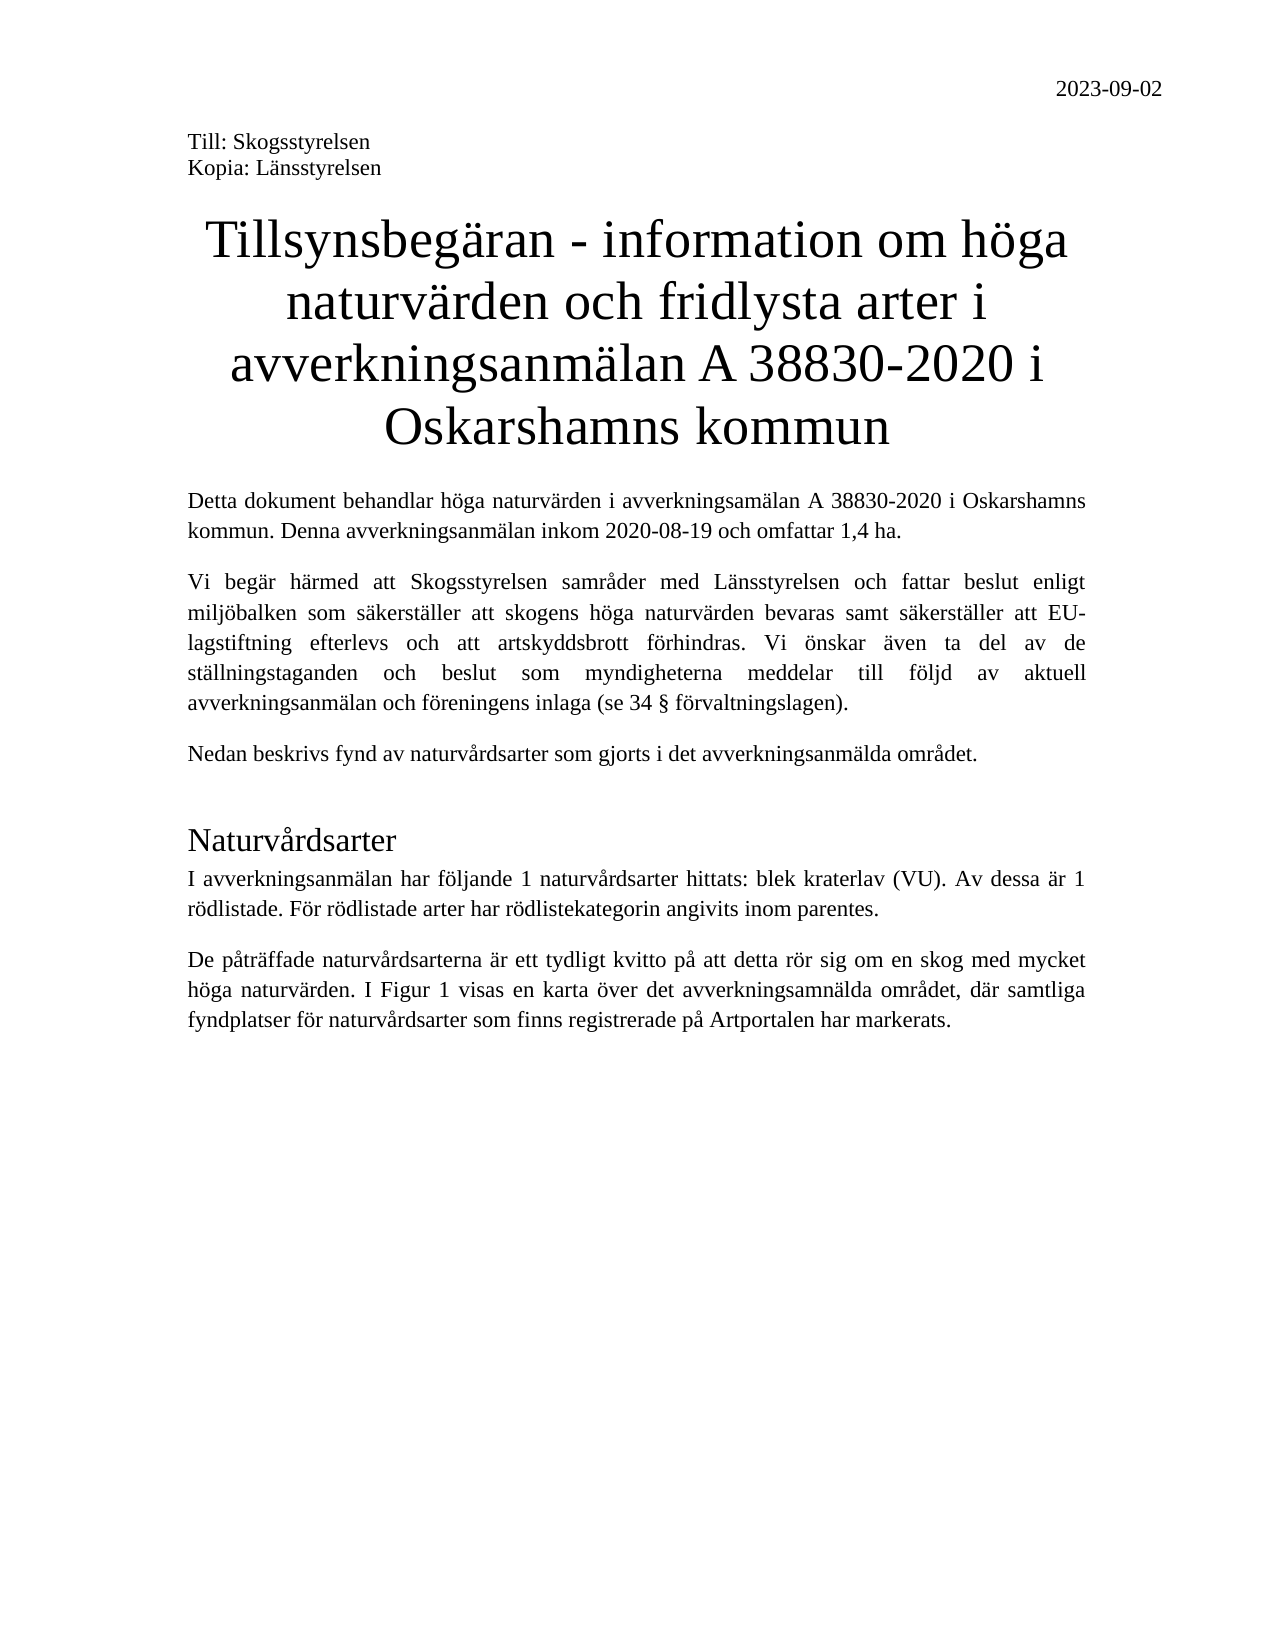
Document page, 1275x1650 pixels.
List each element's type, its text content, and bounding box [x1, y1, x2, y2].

text Vi begär härmed att Skogsstyrelsen samråder med Länsstyrelsen och fattar beslut enligt miljöbalken som säkerställer att skogens höga naturvärden bevaras samt säkerställer att EU-lagstiftning efterlevs och att artskyddsbrott förhindras. Vi önskar även ta del av de ställningstaganden och beslut som myndigheterna meddelar till följd av aktuell avverkningsanmälan och föreningens inlaga (se 34 § förvaltningslagen). [187, 568, 1087, 716]
text I avverkningsanmälan har följande 1 naturvårdsarter hittats: blek kraterlav (VU). Av dessa är 1 rödlistade. För rödlistade arter har rödlistekategorin angivits inom parentes. [187, 864, 1087, 921]
text De påträffade naturvårdsarterna är ett tydligt kvitto på att detta rör sig om en skog med mycket höga naturvärden. I Figur 1 visas en karta över det avverkningsamnälda området, där samtliga fyndplatser för naturvårdsarter som finns registrerade på Artportalen har markerats. [187, 946, 1087, 1033]
subtitle Naturvårdsarter [187, 821, 1087, 859]
text Detta dokument behandlar höga naturvärden i avverkningsamälan A 38830-2020 i Oskarshamns kommun. Denna avverkningsanmälan inkom 2020-08-19 och omfattar 1,4 ha. [187, 487, 1087, 544]
title Tillsynsbegäran - information om höga naturvärden och fridlysta arter i avverkningsanmälan A 38830-2020 i Oskarshamns kommun [187, 207, 1087, 456]
text Nedan beskrivs fynd av naturvårdsarter som gjorts i det avverkningsanmälda området. [187, 740, 1087, 767]
